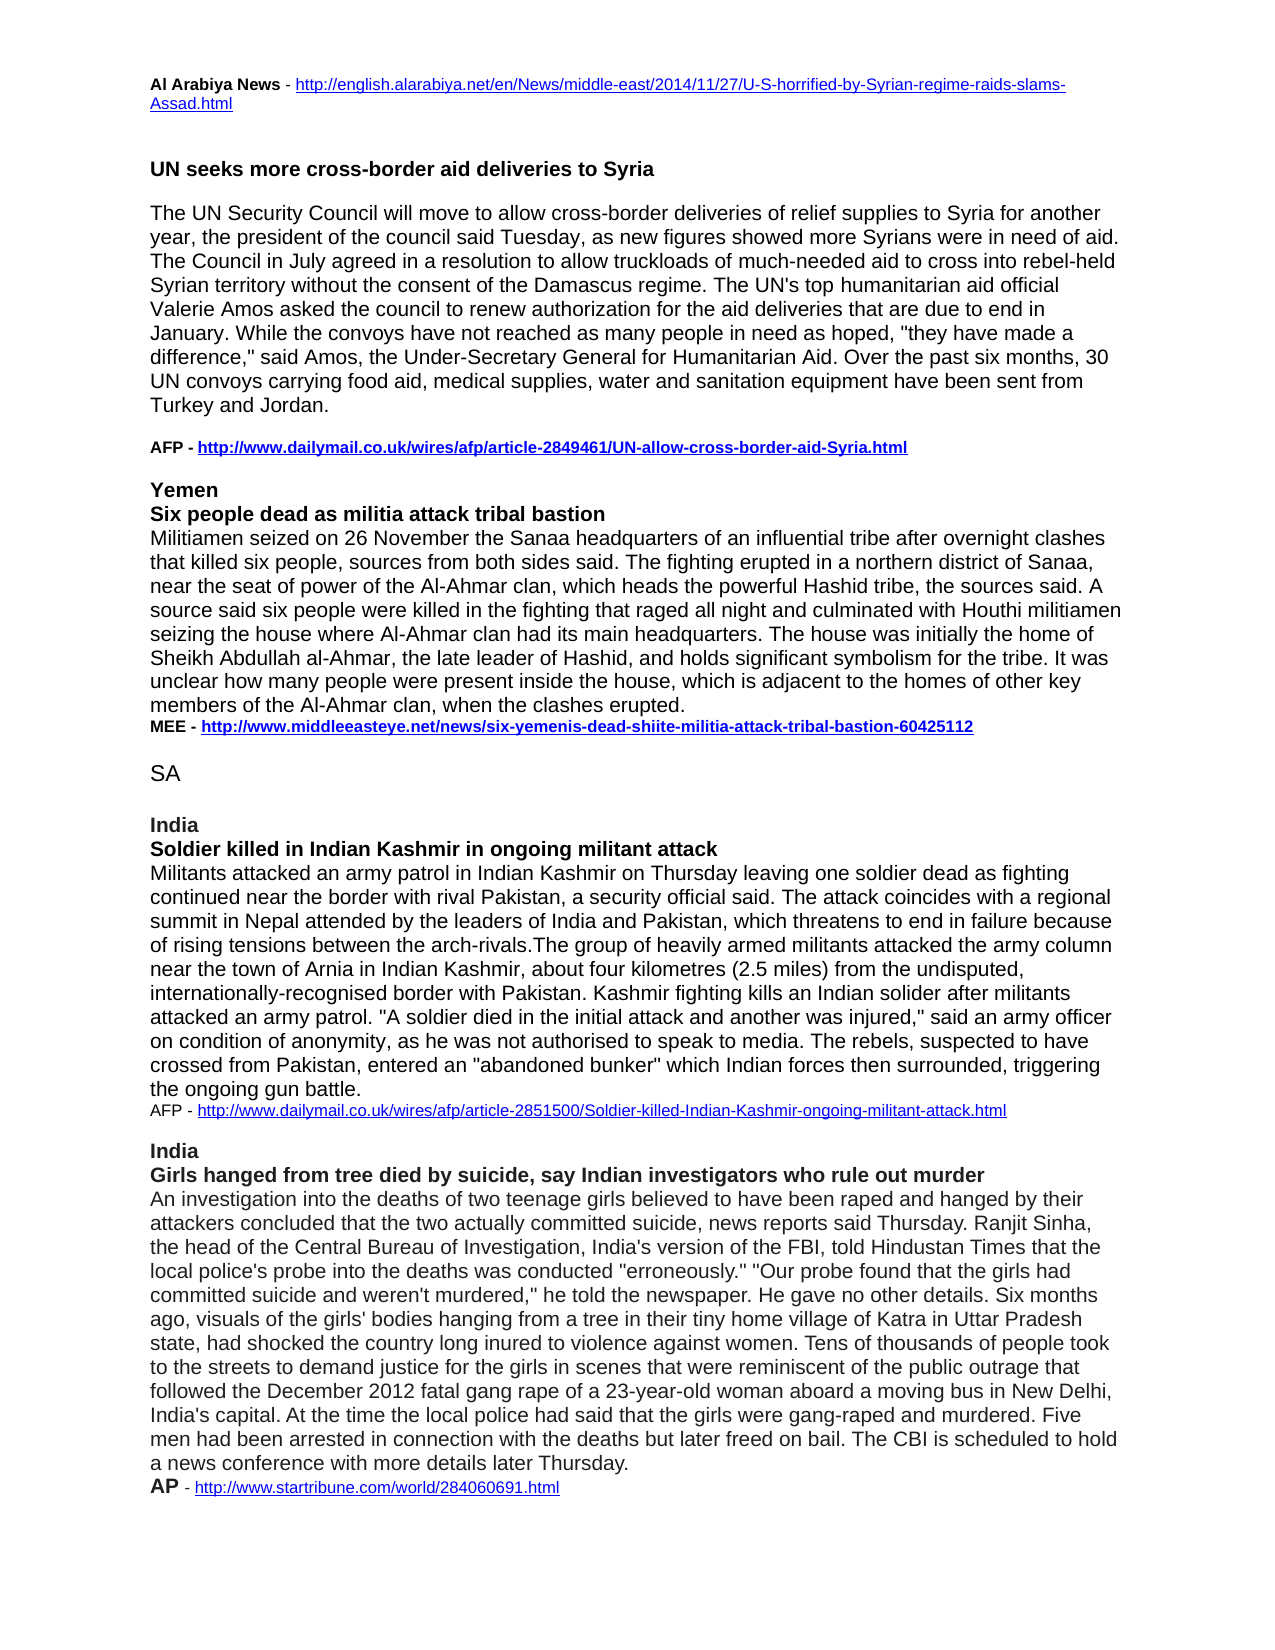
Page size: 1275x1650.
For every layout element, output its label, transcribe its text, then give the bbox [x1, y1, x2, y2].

subtitle AP - http://www.startribune.com/world/284060691.html [150, 1474, 1125, 1498]
text SA [150, 760, 1125, 787]
text The UN Security Council will move to allow cross-border deliveries of relief supplies to Syria for another year, the president of the council said Tuesday, as new figures showed more Syrians were in need of aid. The Council in July agreed in a resolution to allow truckloads of much-needed aid to cross into rebel-held Syrian territory without the consent of the Damascus regime. The UN's top humanitarian aid official Valerie Amos asked the council to renew authorization for the aid deliveries that are due to end in January. While the convoys have not reached as many people in need as hoped, "they have made a difference," said Amos, the Under-Secretary General for Humanitarian Aid. Over the past six months, 30 UN convoys carrying food aid, medical supplies, water and sanitation equipment have been sent from Turkey and Jordan. [150, 201, 1125, 417]
subtitle India [150, 813, 1125, 837]
text Al Arabiya News - http://english.alarabiya.net/en/News/middle-east/2014/11/27/U-S-horrified-by-Syrian-regime-raids-slams-Assad.html [150, 75, 1125, 113]
text Yemen [150, 478, 1125, 502]
text AFP - http://www.dailymail.co.uk/wires/afp/article-2849461/UN-allow-cross-border-aid-Syria.html [150, 438, 1125, 457]
text Militants attacked an army patrol in Indian Kashmir on Thursday leaving one soldier dead as fighting continued near the border with rival Pakistan, a security official said. The attack coincides with a regional summit in Nepal attended by the leaders of India and Pakistan, which threatens to end in failure because of rising tensions between the arch-rivals.The group of heavily armed militants attacked the army column near the town of Arnia in Indian Kashmir, about four kilometres (2.5 miles) from the undisputed, internationally-recognised border with Pakistan. Kashmir fighting kills an Indian solider after militants attacked an army patrol. "A soldier died in the initial attack and another was injured," said an army officer on condition of anonymity, as he was not authorised to speak to media. The rebels, suspected to have crossed from Pakistan, entered an "abandoned bunker" which Indian forces then surrounded, triggering the ongoing gun battle. [150, 861, 1125, 1101]
text MEE - http://www.middleeasteye.net/news/six-yemenis-dead-shiite-militia-attack-tribal-bastion-60425112 [150, 717, 1125, 736]
subtitle Soldier killed in Indian Kashmir in ongoing militant attack [150, 837, 1125, 861]
subtitle Girls hanged from tree died by suicide, say Indian investigators who rule out murder [150, 1163, 1125, 1187]
text UN seeks more cross-border aid deliveries to Syria [150, 156, 1125, 180]
subtitle An investigation into the deaths of two teenage girls believed to have been raped and hanged by their attackers concluded that the two actually committed suicide, news reports said Thursday. Ranjit Sinha, the head of the Central Bureau of Investigation, India's version of the FBI, told Hindustan Times that the local police's probe into the deaths was conducted "erroneously." "Our probe found that the girls had committed suicide and weren't murdered," he told the newspaper. He gave no other details. Six months ago, visuals of the girls' bodies hanging from a tree in their tiny home village of Katra in Uttar Pradesh state, had shocked the country long inured to violence against women. Tens of thousands of people took to the streets to demand justice for the girls in scenes that were reminiscent of the public outrage that followed the December 2012 fatal gang rape of a 23-year-old woman aboard a moving bus in New Delhi, India's capital. At the time the local police had said that the girls were gang-raped and murdered. Five men had been arrested in connection with the deaths but later freed on bail. The CBI is scheduled to hold a news conference with more details later Thursday. [150, 1187, 1125, 1474]
text Militiamen seized on 26 November the Sanaa headquarters of an influential tribe after overnight clashes that killed six people, sources from both sides said. The fighting erupted in a northern district of Sanaa, near the seat of power of the Al-Ahmar clan, which heads the powerful Hashid tribe, the sources said. A source said six people were killed in the fighting that raged all night and culminated with Houthi militiamen seizing the house where Al-Ahmar clan had its main headquarters. The house was initially the home of Sheikh Abdullah al-Ahmar, the late leader of Hashid, and holds significant symbolism for the tribe. It was unclear how many people were present inside the house, which is adjacent to the homes of other key members of the Al-Ahmar clan, when the clashes erupted. [150, 526, 1125, 717]
text AFP - http://www.dailymail.co.uk/wires/afp/article-2851500/Soldier-killed-Indian-Kashmir-ongoing-militant-attack.html [150, 1101, 1125, 1120]
subtitle India [150, 1139, 1125, 1163]
text Six people dead as militia attack tribal bastion [150, 502, 1125, 526]
